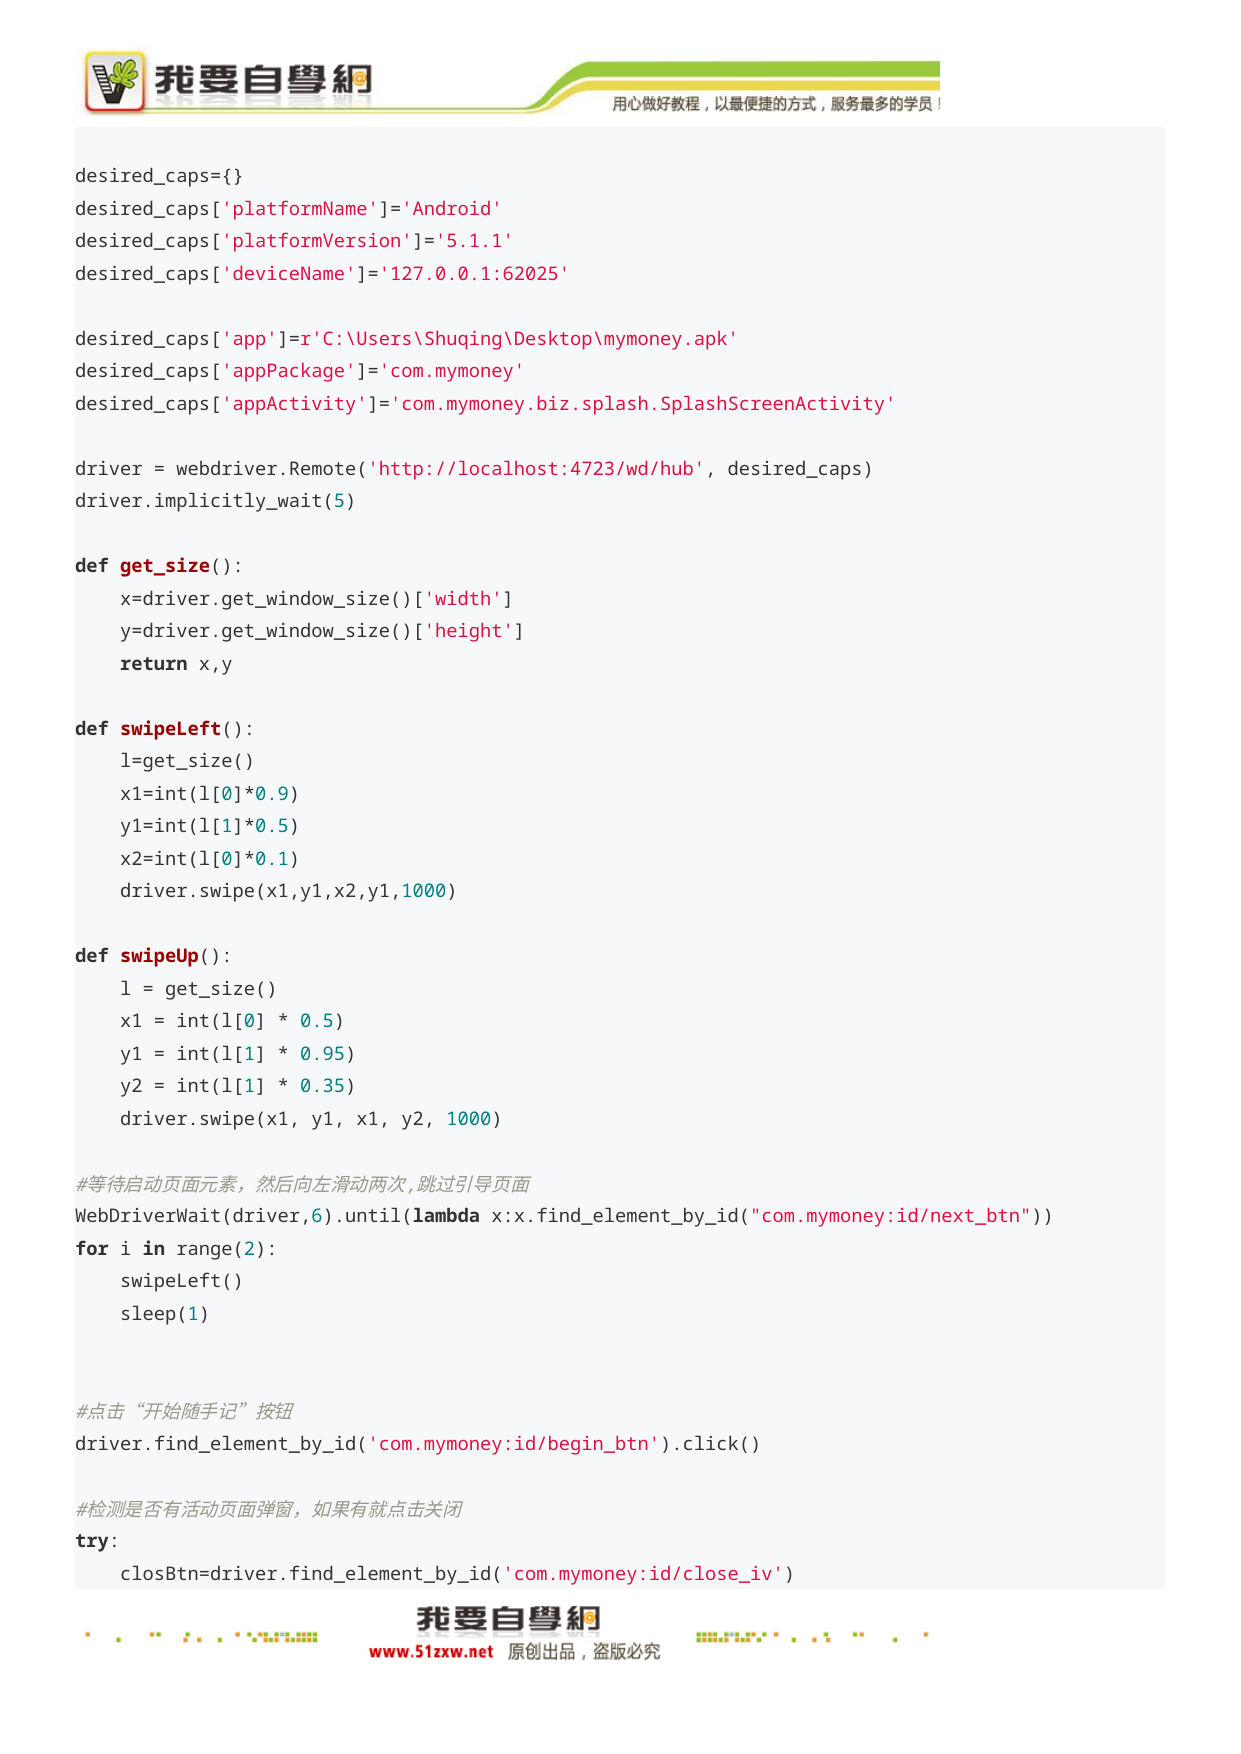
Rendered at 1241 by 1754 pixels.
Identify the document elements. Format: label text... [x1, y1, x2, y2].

text driver.swipe(x1,y1,x2,y1,1000) [75, 874, 1165, 907]
text x1 = int(l[0] * 0.5) [75, 1004, 1165, 1037]
text y2 = int(l[1] * 0.35) [75, 1069, 1165, 1102]
text swipeLeft() [75, 1264, 1165, 1297]
text driver.implicitly_wait(5) [75, 484, 1165, 517]
text l = get_size() [75, 972, 1165, 1004]
text sleep(1) [75, 1297, 1165, 1329]
text driver = webdriver.Remote('http://localhost:4723/wd/hub', desired_caps) [75, 452, 1165, 484]
text driver.find_element_by_id('com.mymoney:id/begin_btn').click() [75, 1427, 1165, 1459]
text def get_size(): [75, 549, 1165, 582]
text x1=int(l[0]*0.9) [75, 777, 1165, 809]
text desired_caps['deviceName']='127.0.0.1:62025' [75, 257, 1165, 289]
text y1 = int(l[1] * 0.95) [75, 1037, 1165, 1069]
text desired_caps['platformVersion']='5.1.1' [75, 224, 1165, 257]
text desired_caps['appPackage']='com.mymoney' [75, 354, 1165, 387]
text #点击“开始随手记”按钮 [75, 1394, 1165, 1427]
picture [75, 46, 941, 116]
text #检测是否有活动页面弹窗，如果有就点击关闭 [75, 1492, 1165, 1524]
text y1=int(l[1]*0.5) [75, 809, 1165, 842]
text y=driver.get_window_size()['height'] [75, 614, 1165, 647]
text return x,y [75, 647, 1165, 679]
text driver.swipe(x1, y1, x1, y2, 1000) [75, 1102, 1165, 1134]
text try: [75, 1524, 1165, 1557]
text l=get_size() [75, 744, 1165, 777]
text closBtn=driver.find_element_by_id('com.mymoney:id/close_iv') [75, 1557, 1165, 1589]
text #等待启动页面元素，然后向左滑动两次,跳过引导页面 [75, 1167, 1165, 1199]
text for i in range(2): [75, 1232, 1165, 1264]
text def swipeUp(): [75, 939, 1165, 972]
text WebDriverWait(driver,6).until(lambda x:x.find_element_by_id("com.mymoney:id/next_btn")) [75, 1199, 1165, 1232]
text desired_caps['platformName']='Android' [75, 192, 1165, 224]
text desired_caps={} [75, 159, 1165, 192]
picture [75, 1598, 940, 1668]
text x2=int(l[0]*0.1) [75, 842, 1165, 874]
text x=driver.get_window_size()['width'] [75, 582, 1165, 614]
text desired_caps['app']=r'C:\Users\Shuqing\Desktop\mymoney.apk' [75, 322, 1165, 354]
text def swipeLeft(): [75, 712, 1165, 744]
text desired_caps['appActivity']='com.mymoney.biz.splash.SplashScreenActivity' [75, 387, 1165, 419]
